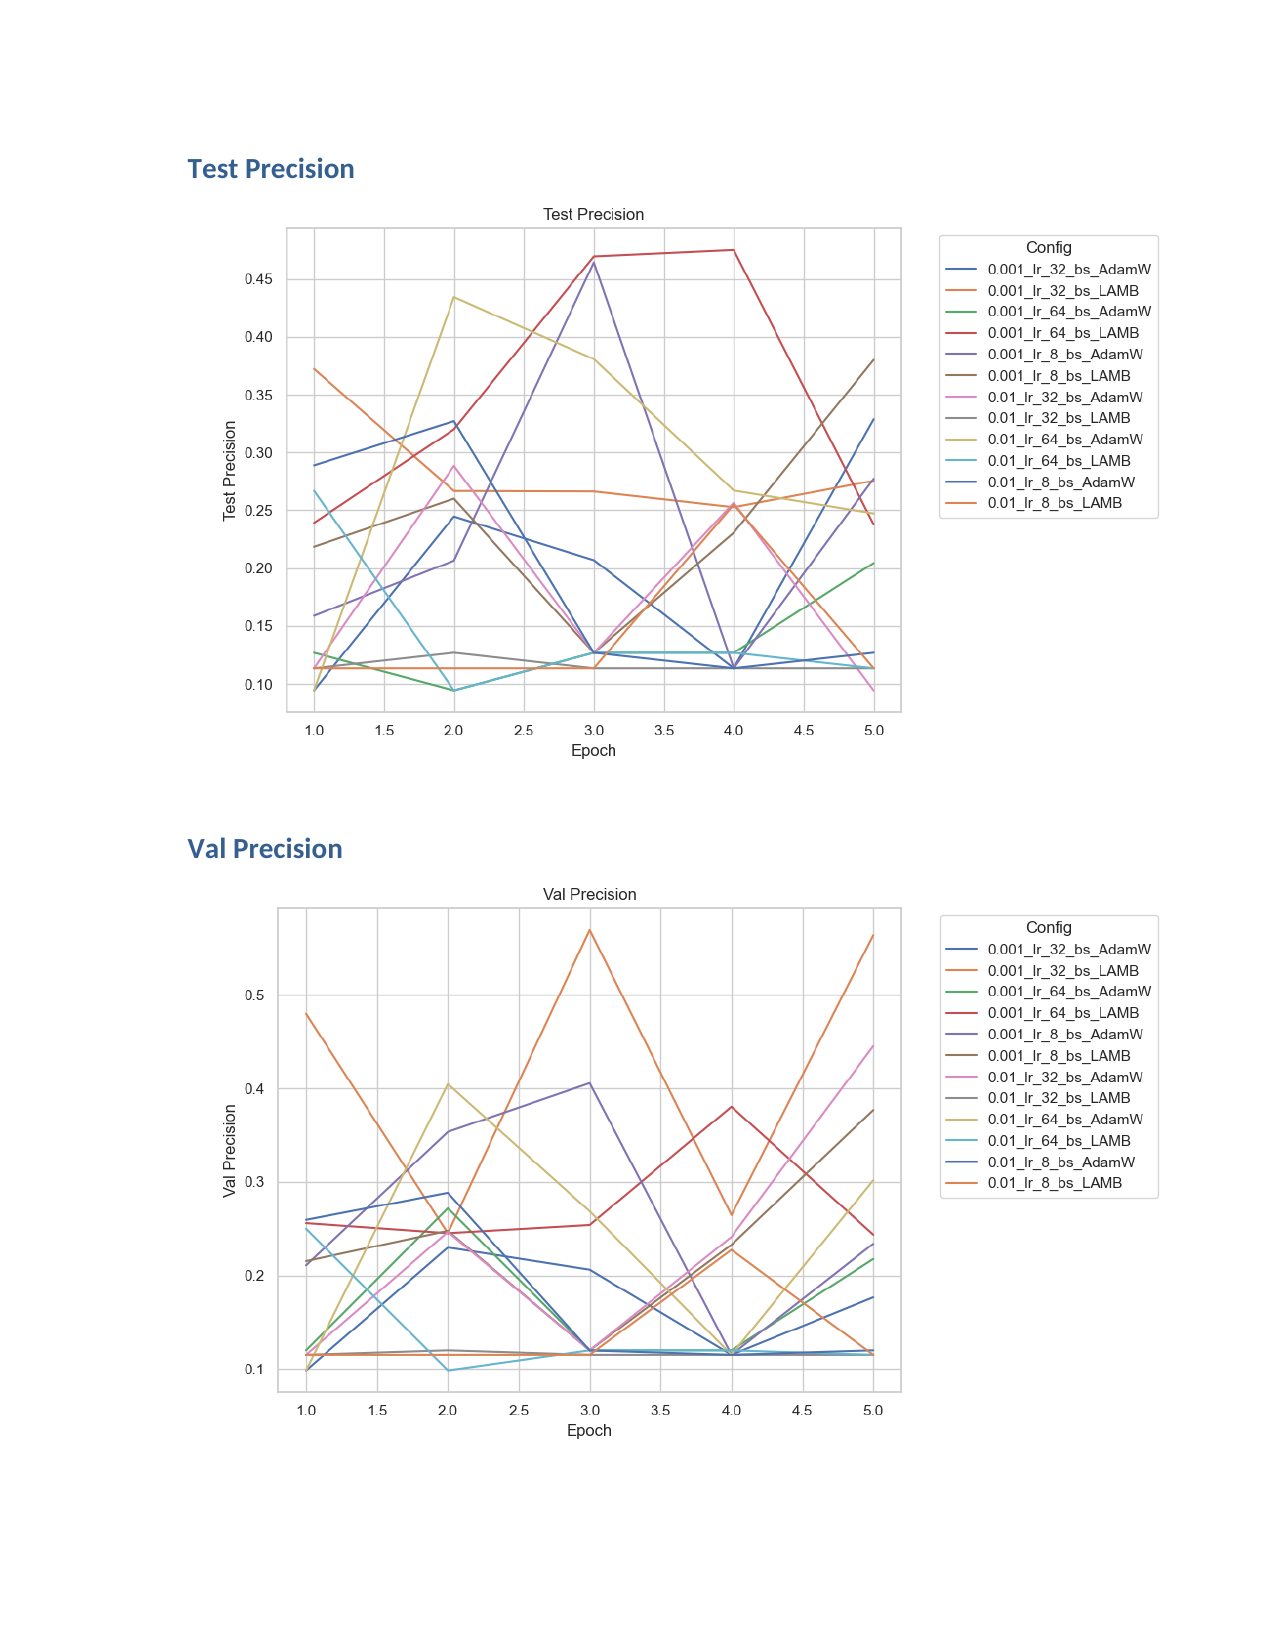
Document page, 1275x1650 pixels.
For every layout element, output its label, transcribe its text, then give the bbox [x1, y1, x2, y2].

subtitle Test Precision [187, 150, 1087, 186]
picture [206, 191, 1182, 776]
subtitle Val Precision [187, 830, 1087, 865]
picture [206, 870, 1182, 1456]
